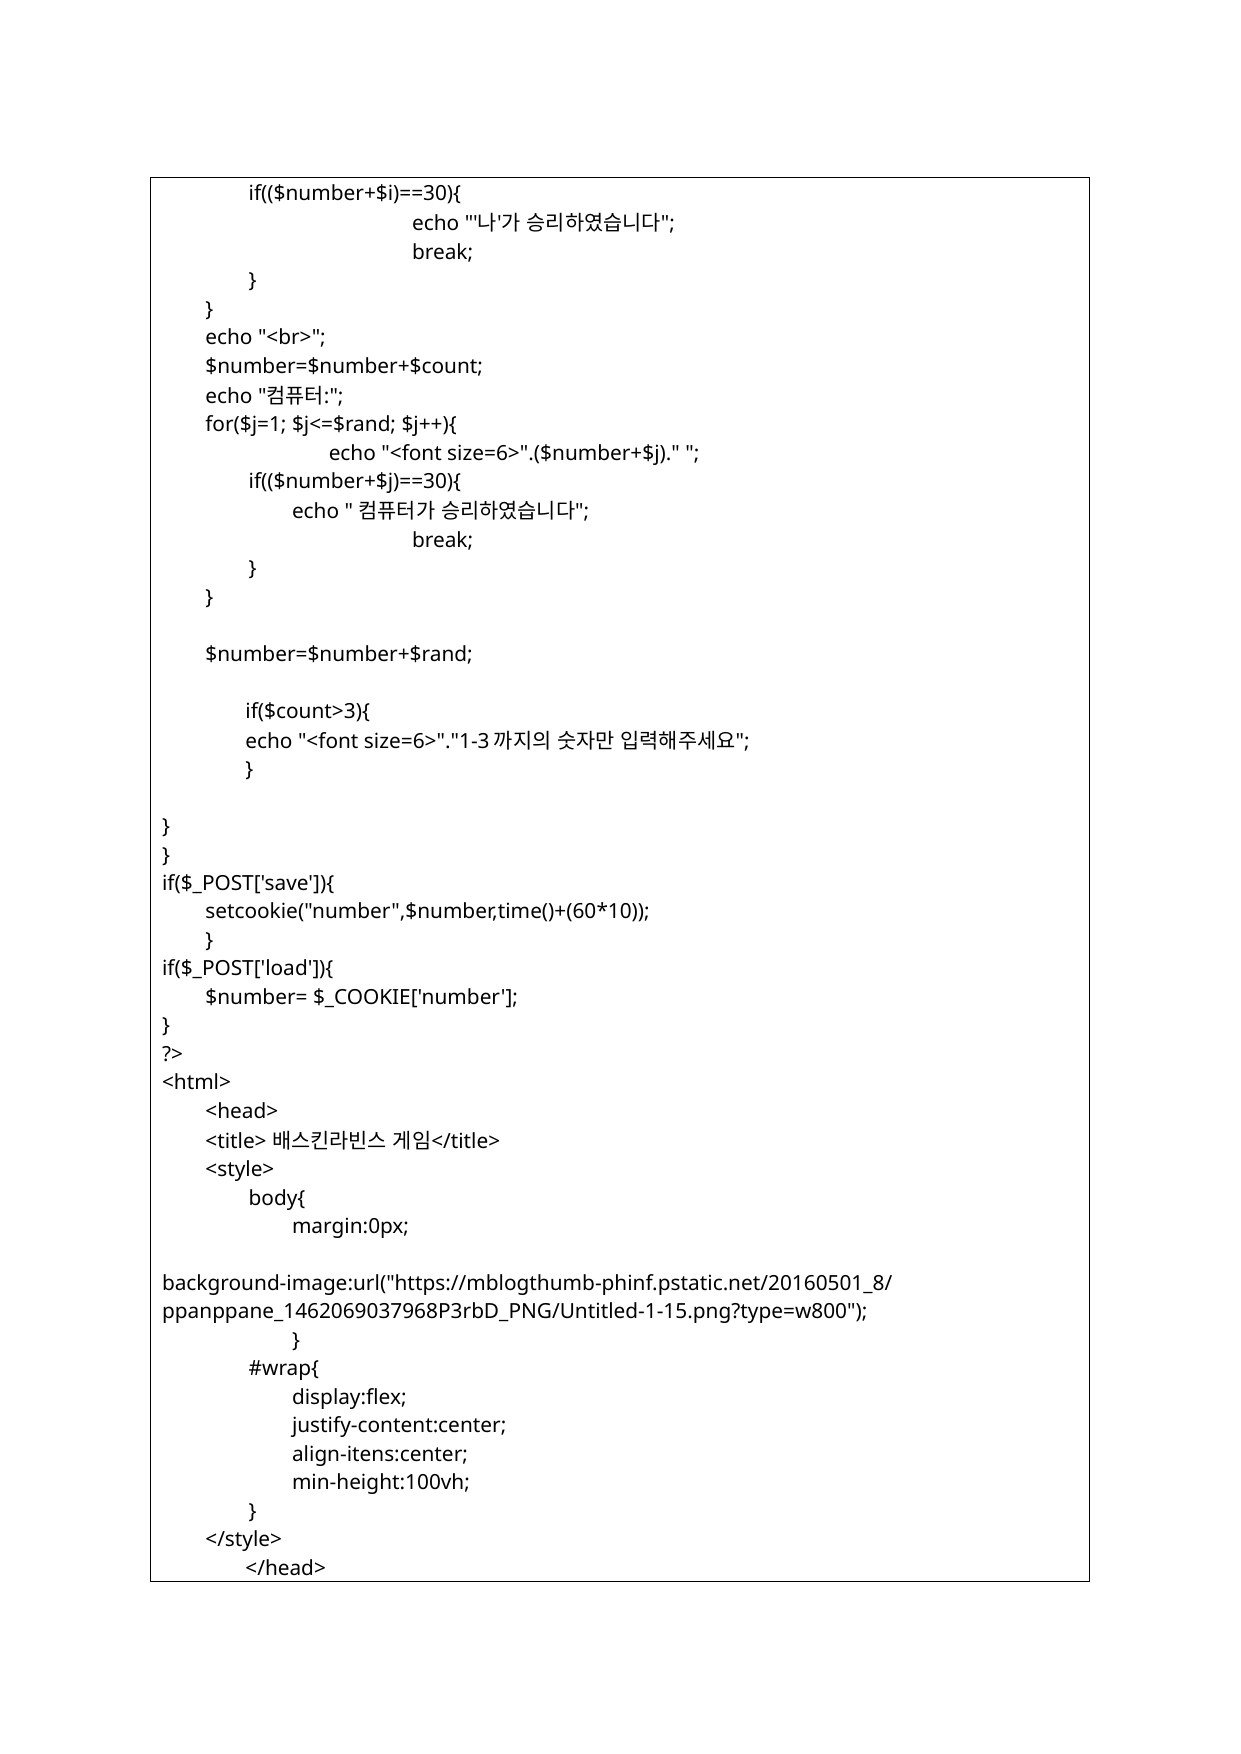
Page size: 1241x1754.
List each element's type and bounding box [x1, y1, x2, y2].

table_header [151, 178, 1089, 1581]
